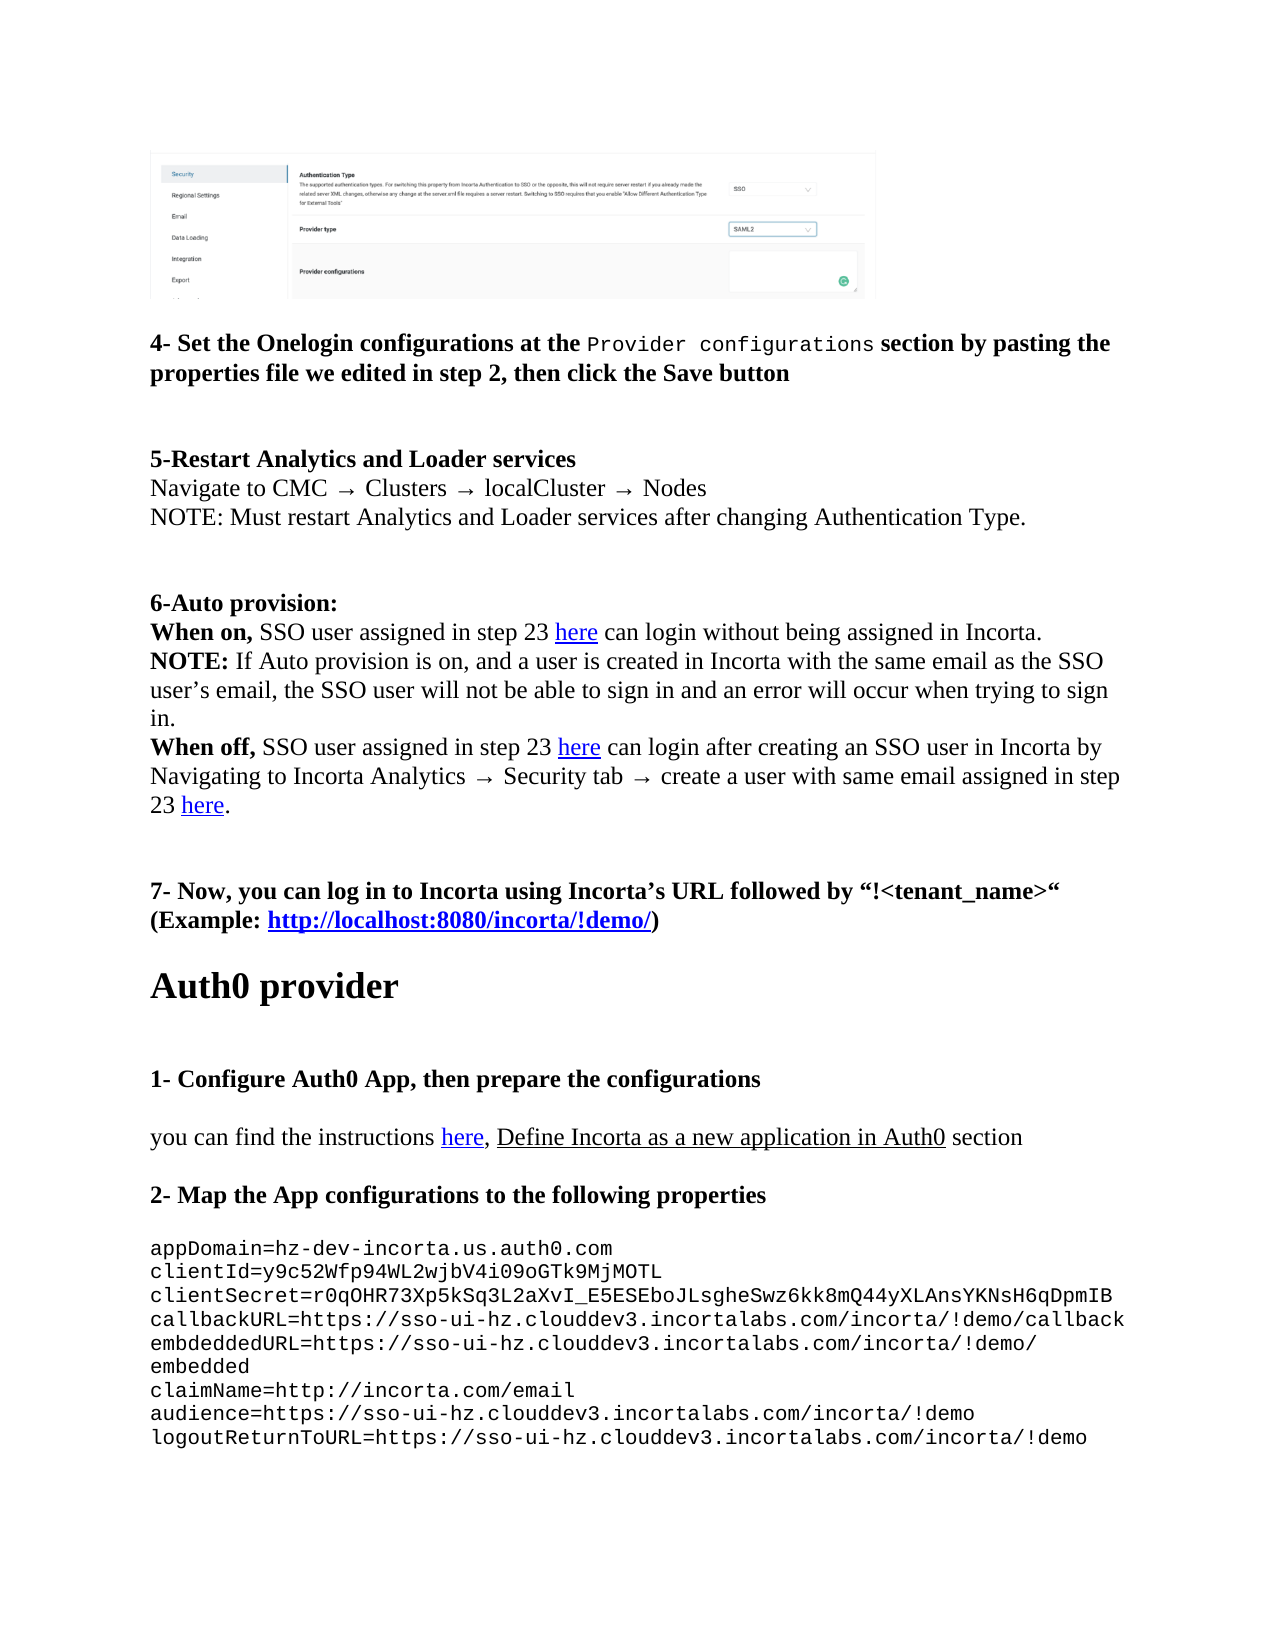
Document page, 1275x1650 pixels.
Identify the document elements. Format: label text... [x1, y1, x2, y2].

text logoutReturnToURL=https://sso-ui-hz.clouddev3.incortalabs.com/incorta/!demo [150, 1427, 1125, 1451]
picture [150, 150, 882, 299]
text 2- Map the App configurations to the following properties [150, 1180, 1125, 1209]
text 6-Auto provision: When on, SSO user assigned in step 23 here can login without being assigned in Incorta. NOTE: If Auto provision is on, and a user is created in Incorta with the same email as the SSO user’s email, the SSO user will not be able to sign in and an error will occur when trying to sign in. When off, SSO user assigned in step 23 here can login after creating an SSO user in Incorta by Navigating to Incorta Analytics → Security tab → create a user with same email assigned in step 23 here. [150, 560, 1125, 818]
text audience=https://sso-ui-hz.clouddev3.incortalabs.com/incorta/!demo [150, 1403, 1125, 1427]
text embdeddedURL=https://sso-ui-hz.clouddev3.incortalabs.com/incorta/!demo/embedded [150, 1332, 1125, 1380]
text 1- Configure Auth0 App, then prepare the configurations [150, 1035, 1125, 1093]
text 7- Now, you can log in to Incorta using Incorta’s URL followed by “!<tenant_name>“ (Example: http://localhost:8080/incorta/!demo/) [150, 848, 1125, 934]
text you can find the instructions here, Define Incorta as a new application in Auth0 section [150, 1122, 1125, 1151]
text callbackURL=https://sso-ui-hz.clouddev3.incortalabs.com/incorta/!demo/callback [150, 1309, 1125, 1332]
text clientId=y9c52Wfp94WL2wjbV4i09oGTk9MjMOTL [150, 1262, 1125, 1285]
text appDomain=hz-dev-incorta.us.auth0.com [150, 1238, 1125, 1262]
text clientSecret=r0qOHR73Xp5kSq3L2aXvI_E5ESEboJLsgheSwz6kk8mQ44yXLAnsYKNsH6qDpmIB [150, 1285, 1125, 1309]
text 5-Restart Analytics and Loader services Navigate to CMC → Clusters → localCluster → Nodes NOTE: Must restart Analytics and Loader services after changing Authentication Type. [150, 416, 1125, 531]
text 4- Set the Onelogin configurations at the Provider configurations section by pasting the properties file we edited in step 2, then click the Save button [150, 328, 1125, 386]
text claimName=http://incorta.com/email [150, 1380, 1125, 1403]
subtitle Auth0 provider [150, 963, 1125, 1006]
